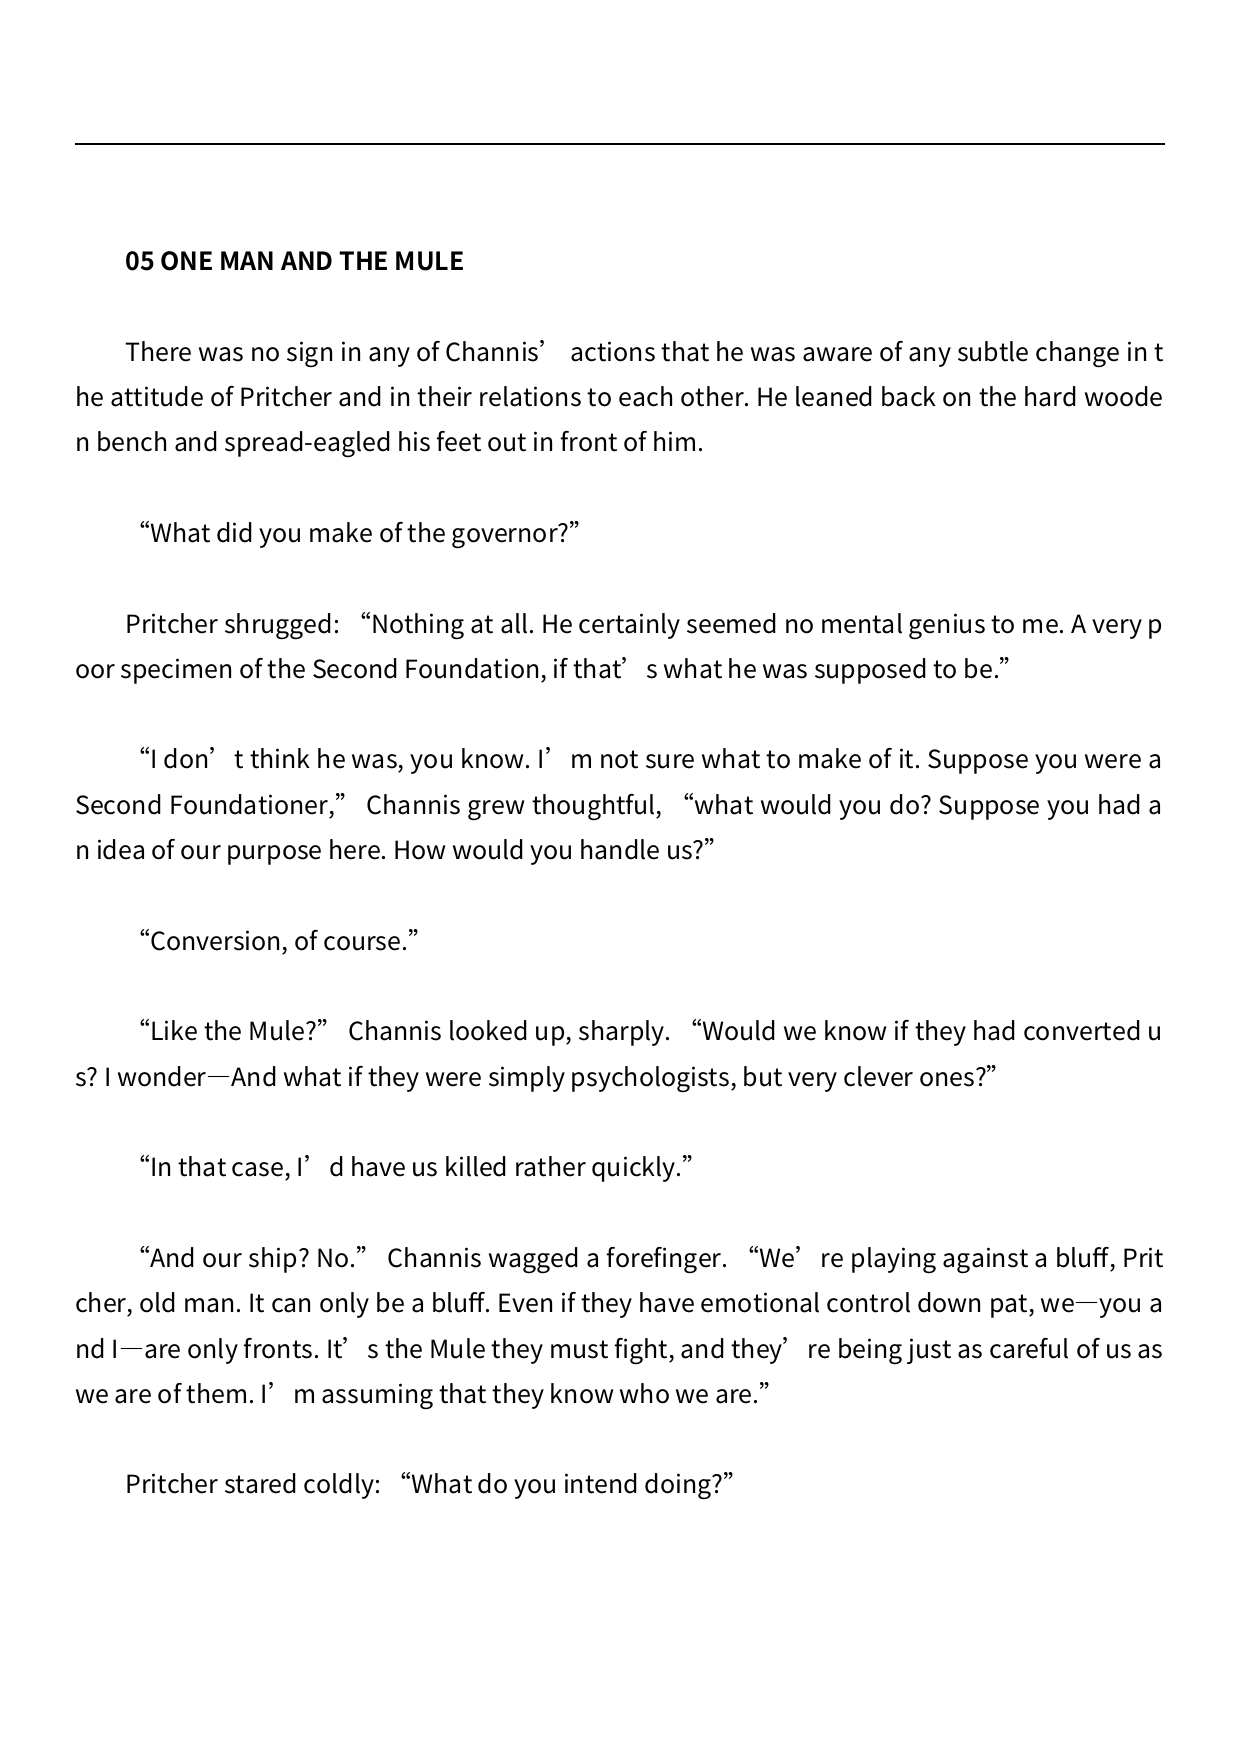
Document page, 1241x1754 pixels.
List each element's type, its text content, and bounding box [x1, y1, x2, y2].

text “I don’t think he was, you know. I’m not sure what to make of it. Suppose you were a Second Foundationer,” Channis grew thoughtful, “what would you do? Suppose you had an idea of our purpose here. How would you handle us?” [75, 736, 1165, 871]
text “Like the Mule?” Channis looked up, sharply. “Would we know if they had converted us? I wonder—And what if they were simply psychologists, but very clever ones?” [75, 1007, 1165, 1098]
text “Conversion, of course.” [75, 917, 1165, 962]
text “What did you make of the governor?” [75, 509, 1165, 554]
text Pritcher stared coldly: “What do you intend doing?” [75, 1461, 1165, 1506]
subtitle 05 ONE MAN AND THE MULE [75, 237, 1165, 282]
text Pritcher shrugged: “Nothing at all. He certainly seemed no mental genius to me. A very poor specimen of the Second Foundation, if that’s what he was supposed to be.” [75, 599, 1165, 690]
text “In that case, I’d have us killed rather quickly.” [75, 1143, 1165, 1189]
text There was no sign in any of Channis’ actions that he was aware of any subtle change in the attitude of Pritcher and in their relations to each other. He leaned back on the hard wooden bench and spread-eagled his feet out in front of him. [75, 328, 1165, 464]
text “And our ship? No.” Channis wagged a forefinger. “We’re playing against a bluff, Pritcher, old man. It can only be a bluff. Even if they have emotional control down pat, we—you and I—are only fronts. It’s the Mule they must fight, and they’re being just as careful of us as we are of them. I’m assuming that they know who we are.” [75, 1234, 1165, 1415]
